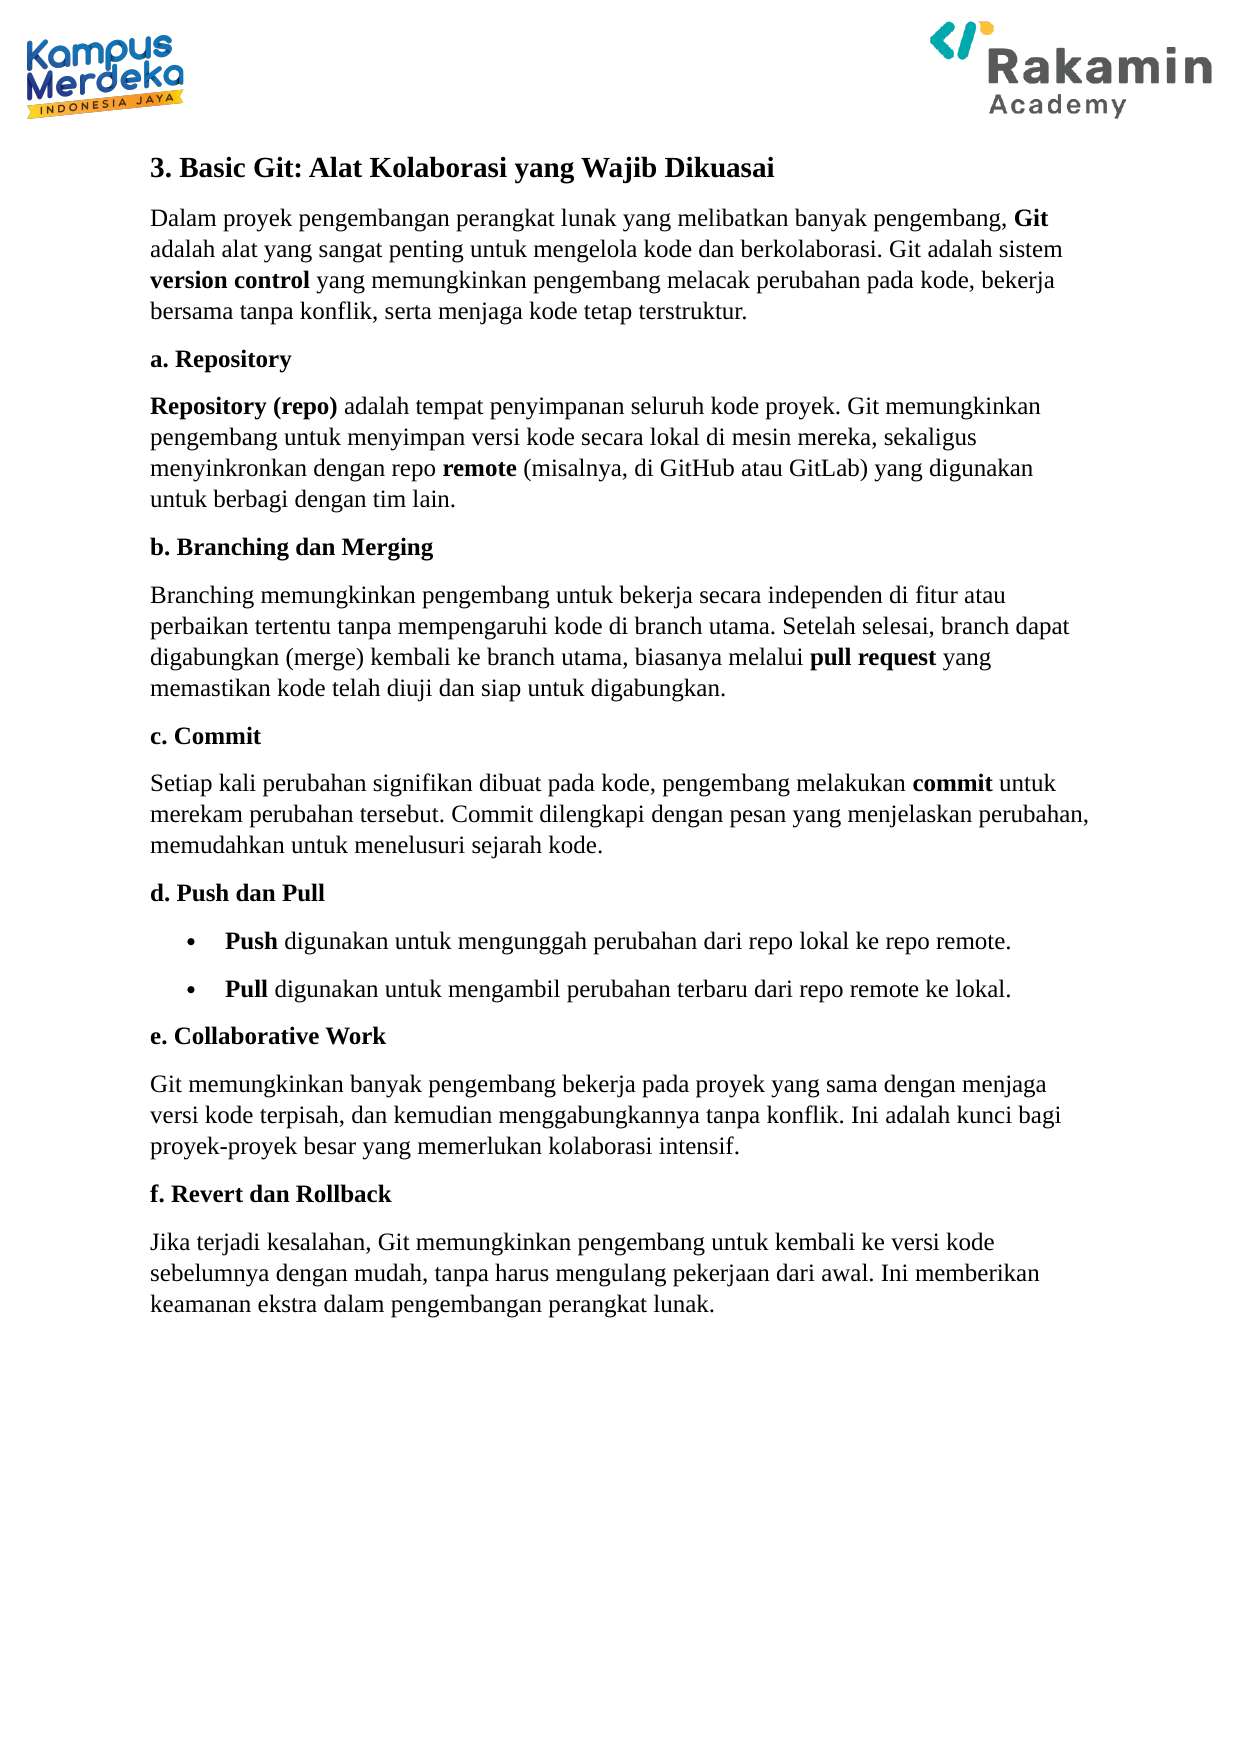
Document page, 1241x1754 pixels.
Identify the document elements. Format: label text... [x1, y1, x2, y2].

list Push digunakan untuk mengunggah perubahan dari repo lokal ke repo remote. [187, 926, 1090, 955]
text e. Collaborative Work [150, 1021, 1090, 1050]
text f. Revert dan Rollback [150, 1179, 1090, 1208]
text Repository (repo) adalah tempat penyimpanan seluruh kode proyek. Git memungkinkan pengembang untuk menyimpan versi kode secara lokal di mesin mereka, sekaligus menyinkronkan dengan repo remote (misalnya, di GitHub atau GitLab) yang digunakan untuk berbagi dengan tim lain. [150, 391, 1090, 513]
text c. Commit [150, 721, 1090, 749]
text Branching memungkinkan pengembang untuk bekerja secara independen di fitur atau perbaikan tertentu tanpa mempengaruhi kode di branch utama. Setelah selesai, branch dapat digabungkan (merge) kembali ke branch utama, biasanya melalui pull request yang memastikan kode telah diuji dan siap untuk digabungkan. [150, 580, 1090, 702]
picture [928, 19, 1214, 119]
picture [27, 35, 184, 119]
text Setiap kali perubahan signifikan dibuat pada kode, pengembang melakukan commit untuk merekam perubahan tersebut. Commit dilengkapi dengan pesan yang menjelaskan perubahan, memudahkan untuk menelusuri sejarah kode. [150, 768, 1090, 859]
text Dalam proyek pengembangan perangkat lunak yang melibatkan banyak pengembang, Git adalah alat yang sangat penting untuk mengelola kode dan berkolaborasi. Git adalah sistem version control yang memungkinkan pengembang melacak perubahan pada kode, bekerja bersama tanpa konflik, serta menjaga kode tetap terstruktur. [150, 203, 1090, 325]
text Jika terjadi kesalahan, Git memungkinkan pengembang untuk kembali ke versi kode sebelumnya dengan mudah, tanpa harus mengulang pekerjaan dari awal. Ini memberikan keamanan ekstra dalam pengembangan perangkat lunak. [150, 1227, 1090, 1317]
text 3. Basic Git: Alat Kolaborasi yang Wajib Dikuasai [150, 150, 1090, 183]
text b. Branching dan Merging [150, 532, 1090, 561]
list Pull digunakan untuk mengambil perubahan terbaru dari repo remote ke lokal. [187, 974, 1090, 1002]
text d. Push dan Pull [150, 878, 1090, 907]
text Git memungkinkan banyak pengembang bekerja pada proyek yang sama dengan menjaga versi kode terpisah, dan kemudian menggabungkannya tanpa konflik. Ini adalah kunci bagi proyek-proyek besar yang memerlukan kolaborasi intensif. [150, 1069, 1090, 1160]
text a. Repository [150, 344, 1090, 372]
